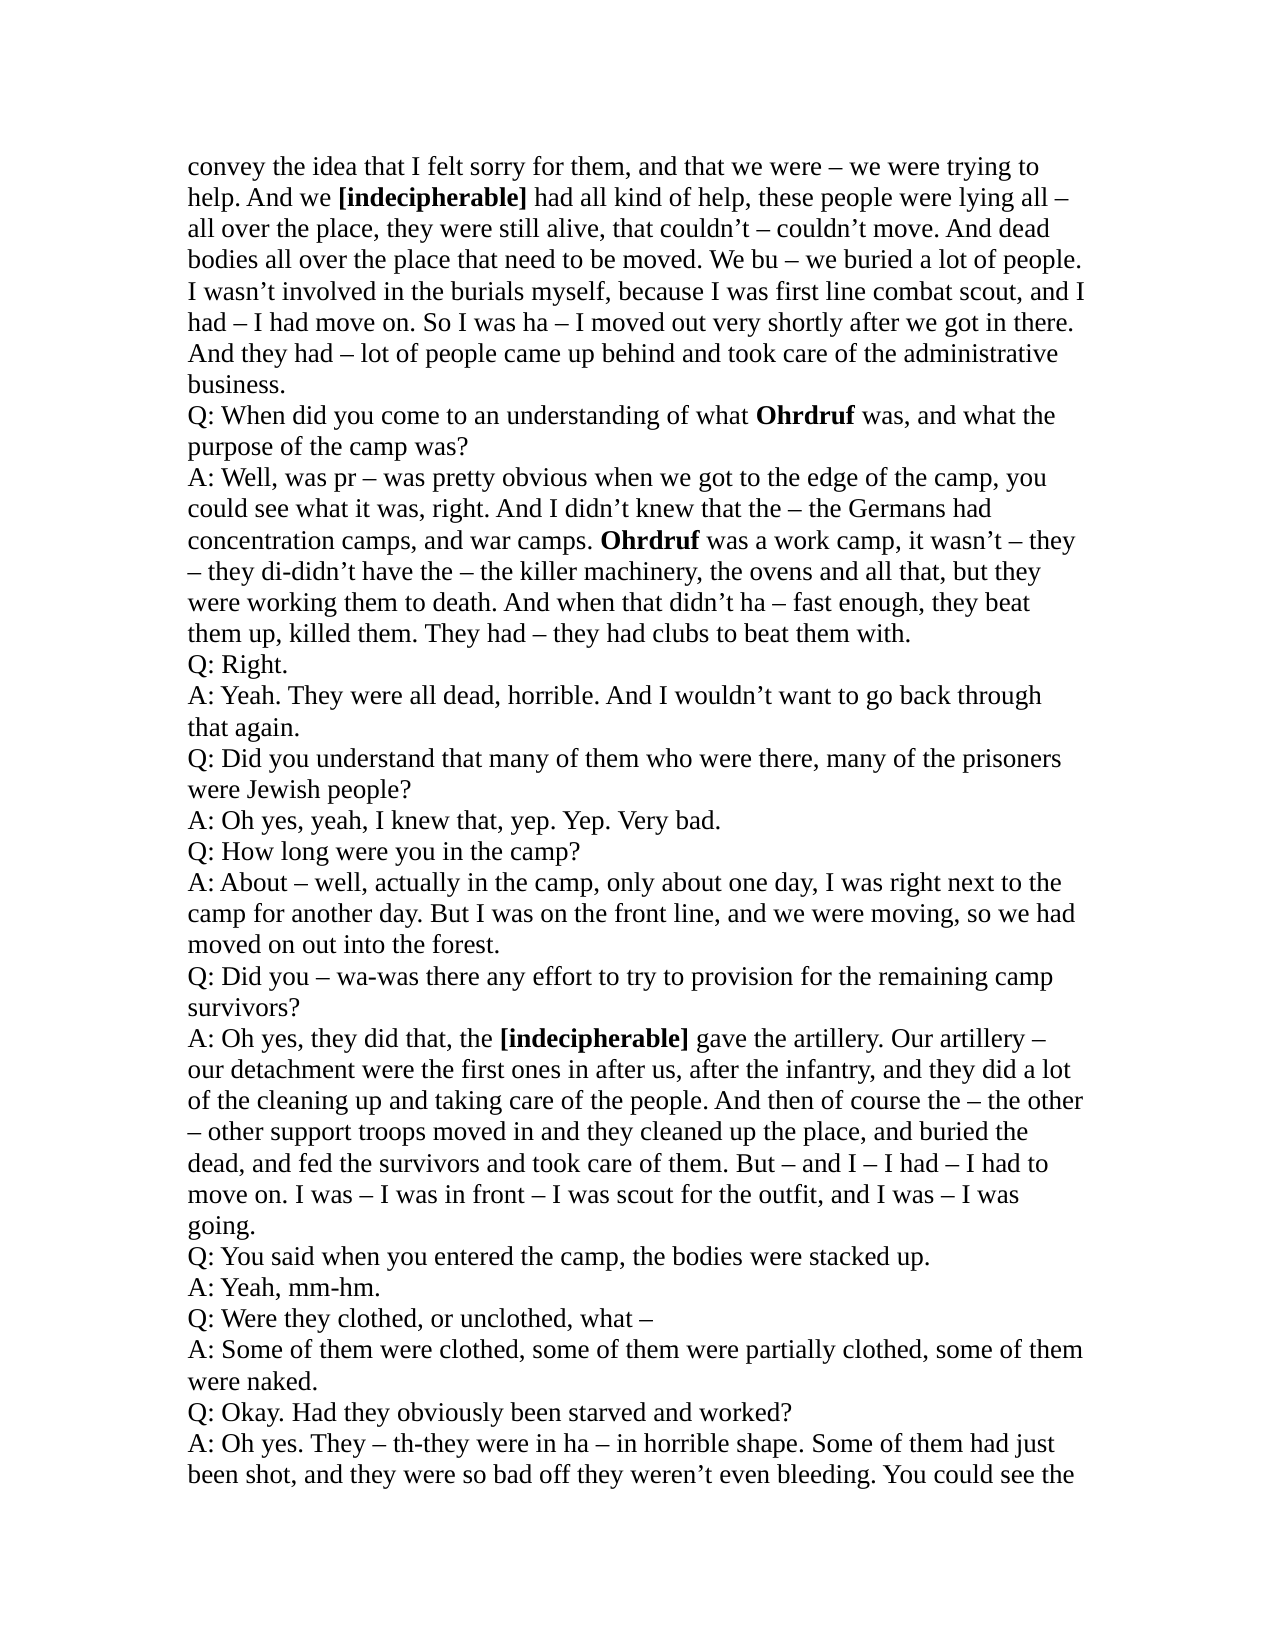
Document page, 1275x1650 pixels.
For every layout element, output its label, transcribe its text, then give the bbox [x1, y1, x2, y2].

text Q: When did you come to an understanding of what Ohrdruf was, and what the purpose of the camp was? [187, 430, 1087, 493]
text Q: Okay. Had they obviously been starved and worked? [187, 1427, 1087, 1458]
text Q: Were they clothed, or unclothed, what – [187, 1333, 1087, 1365]
text A: Oh yes, they did that, the [indecipherable] gave the artillery. Our artillery – our detachment were the first ones in after us, after the infantry, and they did a lot of the cleaning up and taking care of the people. And then of course the – the other – other support troops moved in and they cleaned up the place, and buried the dead, and fed the survivors and took care of them. But – and I – I had – I had to move on. I was – I was in front – I was scout for the outfit, and I was – I was going. [187, 1053, 1087, 1271]
text Q: You said when you entered the camp, the bodies were stacked up. [187, 1271, 1087, 1302]
text A: About – well, actually in the camp, only about one day, I was right next to the camp for another day. But I was on the front line, and we were moving, so we had moved on out into the forest. [187, 897, 1087, 991]
text A: Well, was pr – was pretty obvious when we got to the edge of the camp, you could see what it was, right. And I didn’t knew that the – the Germans had concentration camps, and war camps. Ohrdruf was a work camp, it wasn’t – they – they di-didn’t have the – the killer machinery, the ovens and all that, but they were working them to death. And when that didn’t ha – fast enough, they beat them up, killed them. They had – they had clubs to beat them with. [187, 493, 1087, 679]
text Q: Right. [187, 679, 1087, 711]
text Q: Did you understand that many of them who were there, many of the prisoners were Jewish people? [187, 773, 1087, 835]
text A: Yeah, mm-hm. [187, 1302, 1087, 1333]
text A: Some of them were clothed, some of them were partially clothed, some of them were naked. [187, 1365, 1087, 1427]
text A: Oh yes, yeah, I knew that, yep. Yep. Very bad. [187, 835, 1087, 866]
text A: I – well, I didn’t have the language capability to talk to them, but I tried to convey the idea that I felt sorry for them, and that we were – we were trying to help. And we [indecipherable] had all kind of help, these people were lying all – all over the place, they were still alive, that couldn’t – couldn’t move. And dead bodies all over the place that need to be moved. We bu – we buried a lot of people. I wasn’t involved in the burials myself, because I was first line combat scout, and I had – I had move on. So I was ha – I moved out very shortly after we got in there. And they had – lot of people came up behind and took care of the administrative business. [187, 150, 1087, 430]
text A: Yeah. They were all dead, horrible. And I wouldn’t want to go back through that again. [187, 711, 1087, 773]
text Q: How long were you in the camp? [187, 866, 1087, 897]
text Q: Did you – wa-was there any effort to try to provision for the remaining camp survivors? [187, 991, 1087, 1053]
